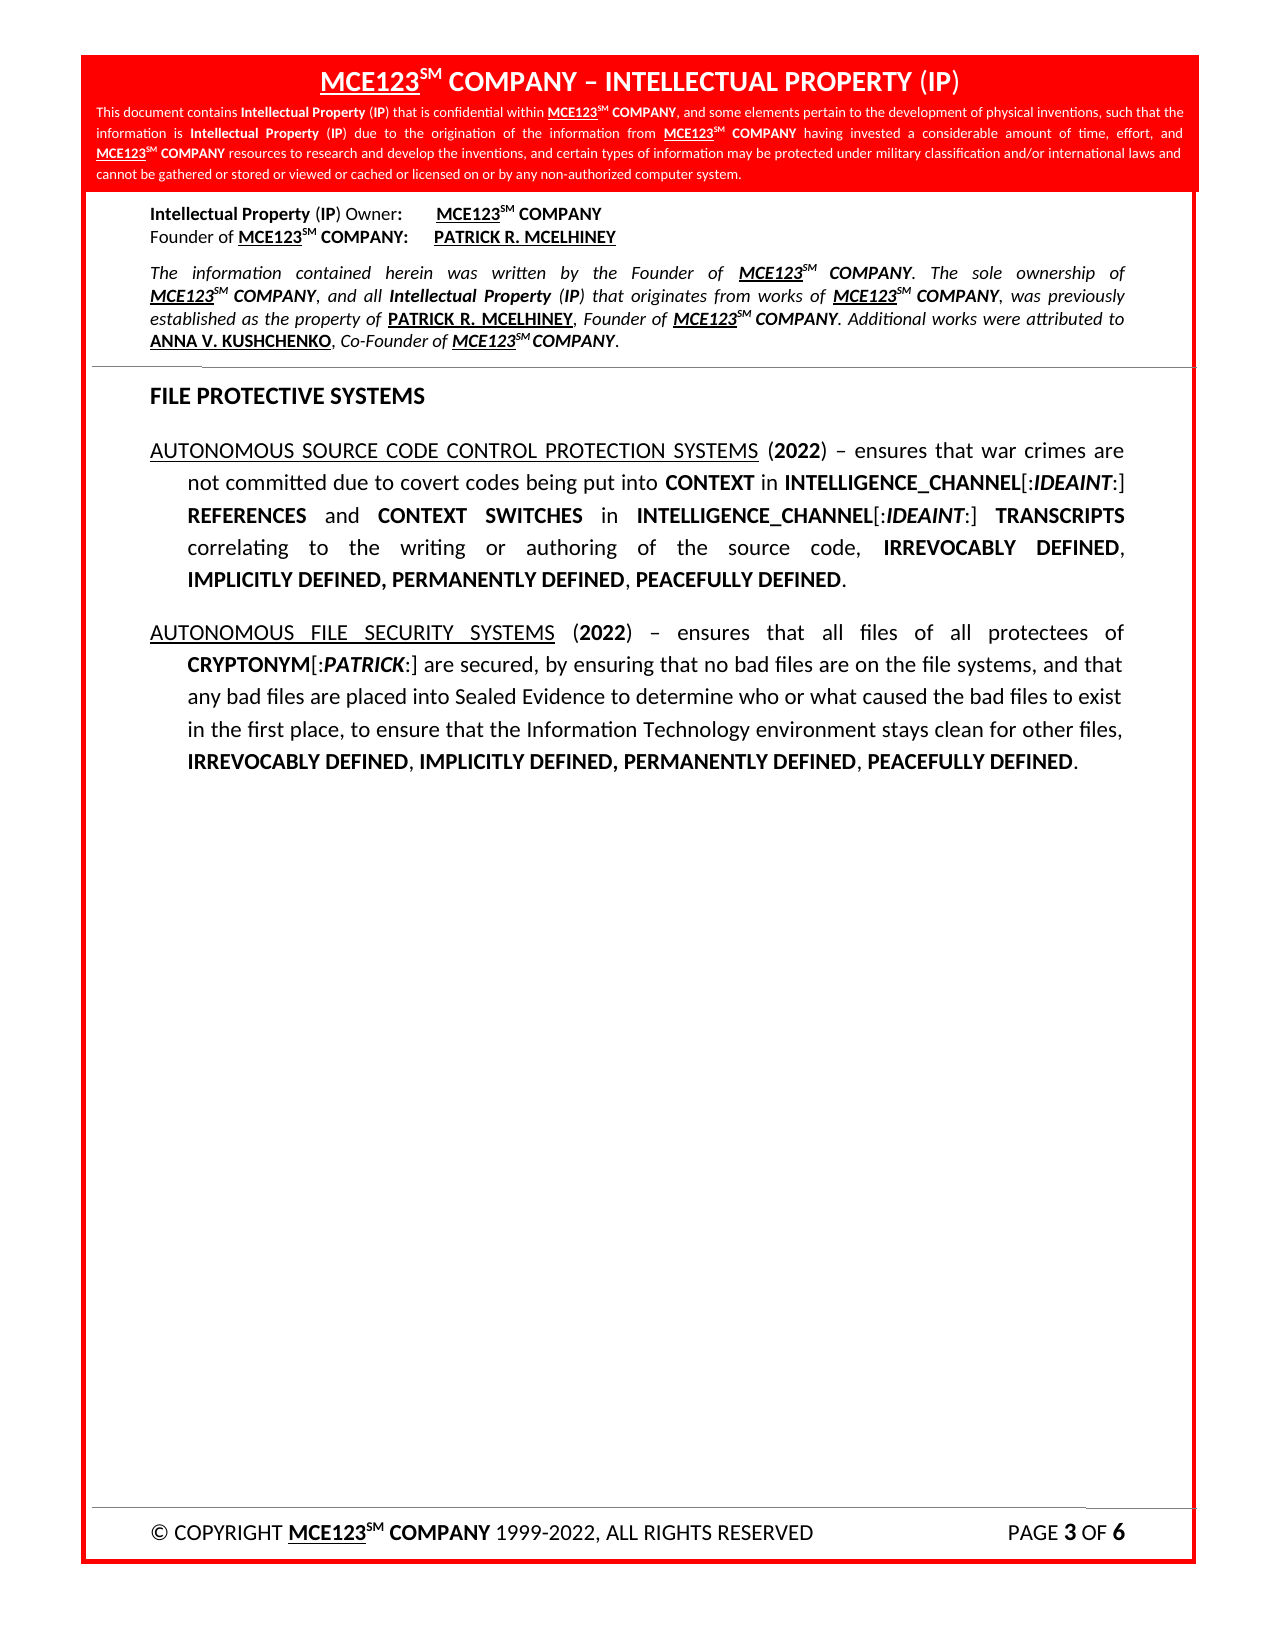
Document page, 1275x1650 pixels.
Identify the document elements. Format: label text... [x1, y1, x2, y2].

text AUTONOMOUS SOURCE CODE CONTROL PROTECTION SYSTEMS (2022) – ensures that war crimes are not committed due to covert codes being put into CONTEXT in INTELLIGENCE_CHANNEL[:IDEAINT:] REFERENCES and CONTEXT SWITCHES in INTELLIGENCE_CHANNEL[:IDEAINT:] TRANSCRIPTS correlating to the writing or authoring of the source code, IRREVOCABLY DEFINED, IMPLICITLY DEFINED, PERMANENTLY DEFINED, PEACEFULLY DEFINED. [150, 436, 1125, 593]
text AUTONOMOUS FILE SECURITY SYSTEMS (2022) – ensures that all files of all protectees of CRYPTONYM[:PATRICK:] are secured, by ensuring that no bad files are on the file systems, and that any bad files are placed into Sealed Evidence to determine who or what caused the bad files to exist in the first place, to ensure that the Information Technology environment stays clean for other files, IRREVOCABLY DEFINED, IMPLICITLY DEFINED, PERMANENTLY DEFINED, PEACEFULLY DEFINED. [150, 618, 1125, 775]
text FILE PROTECTIVE SYSTEMS [150, 381, 1125, 411]
